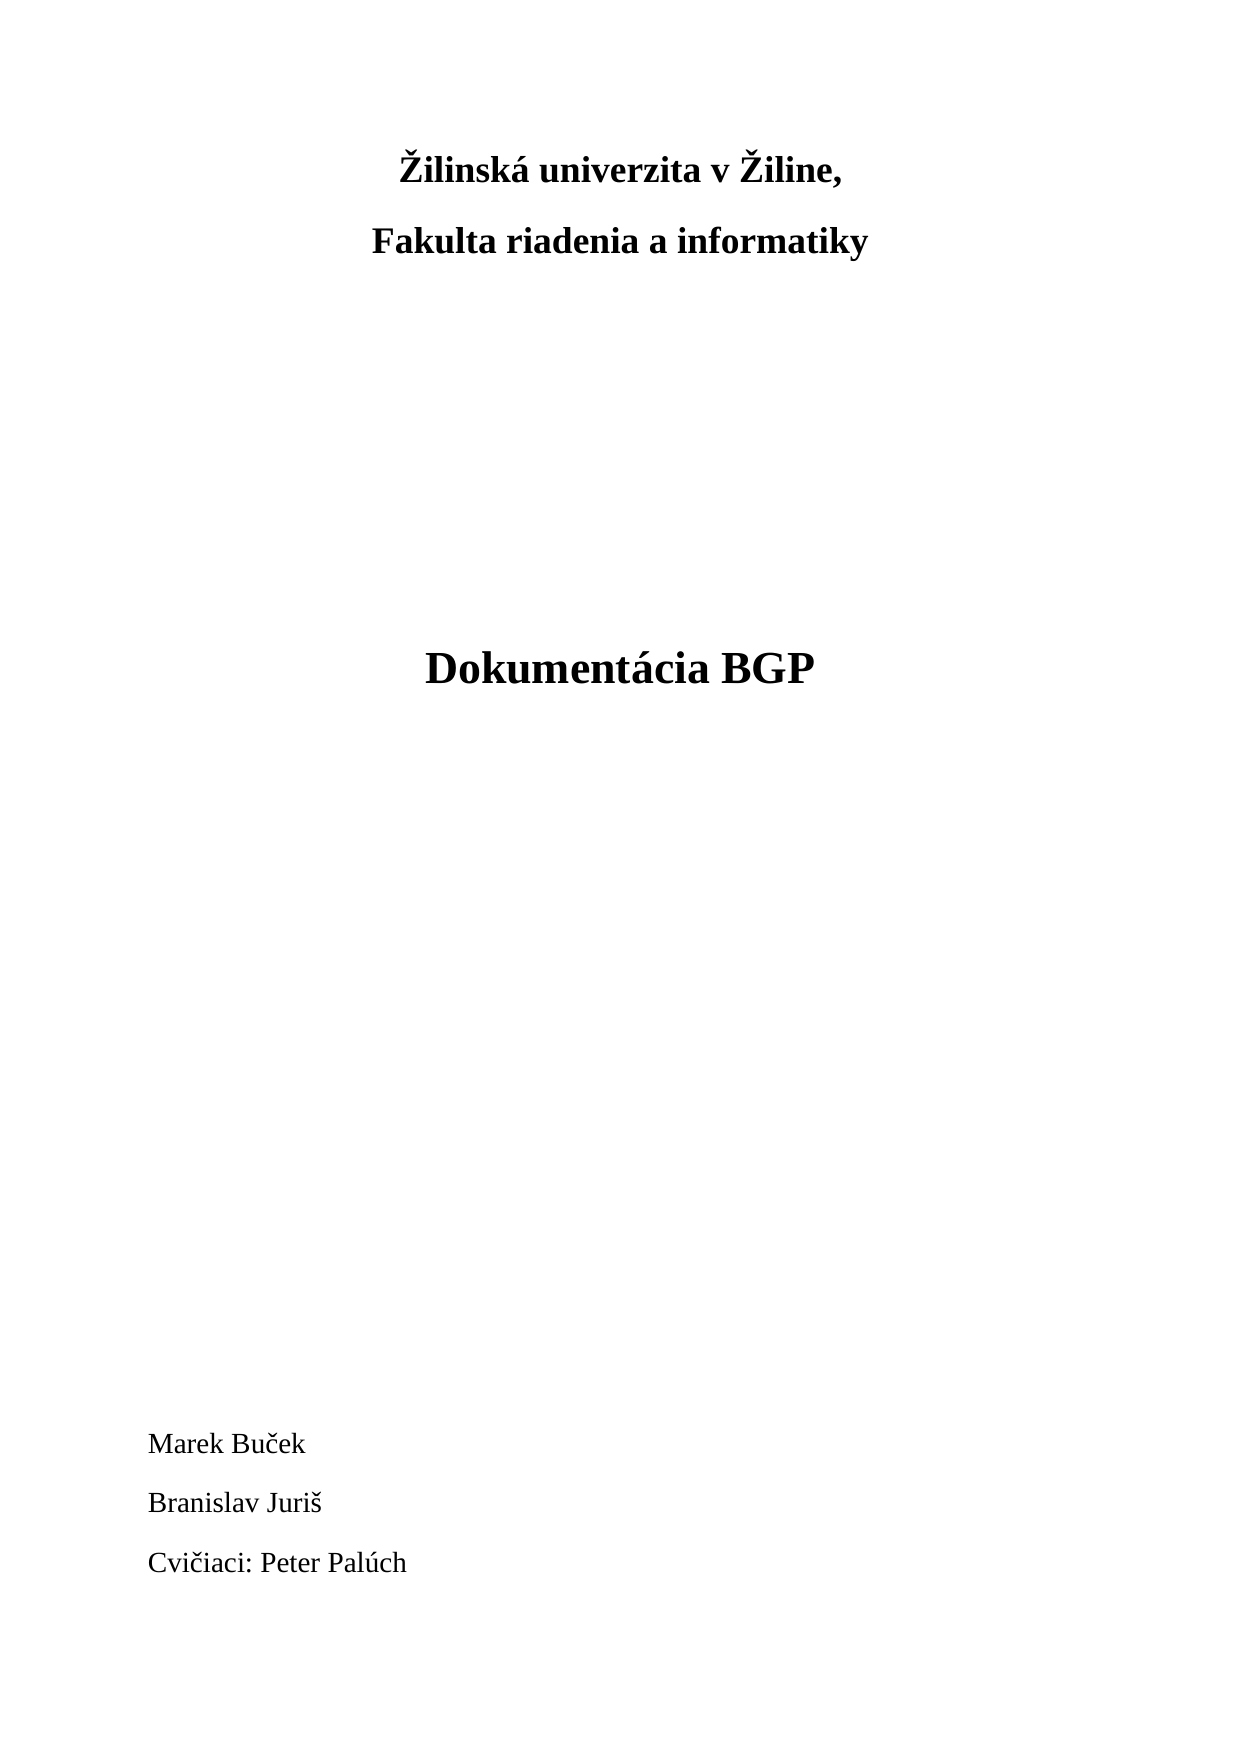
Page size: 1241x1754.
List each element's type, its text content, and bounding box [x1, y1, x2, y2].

text Fakulta riadenia a informatiky [148, 218, 1093, 261]
text Cvičiaci: Peter Palúch [148, 1545, 1093, 1578]
text Marek Buček [148, 1426, 1093, 1459]
text Branislav Juriš [148, 1485, 1093, 1519]
text Žilinská univerzita v Žiline, [148, 148, 1093, 191]
text Dokumentácia BGP [148, 641, 1093, 693]
